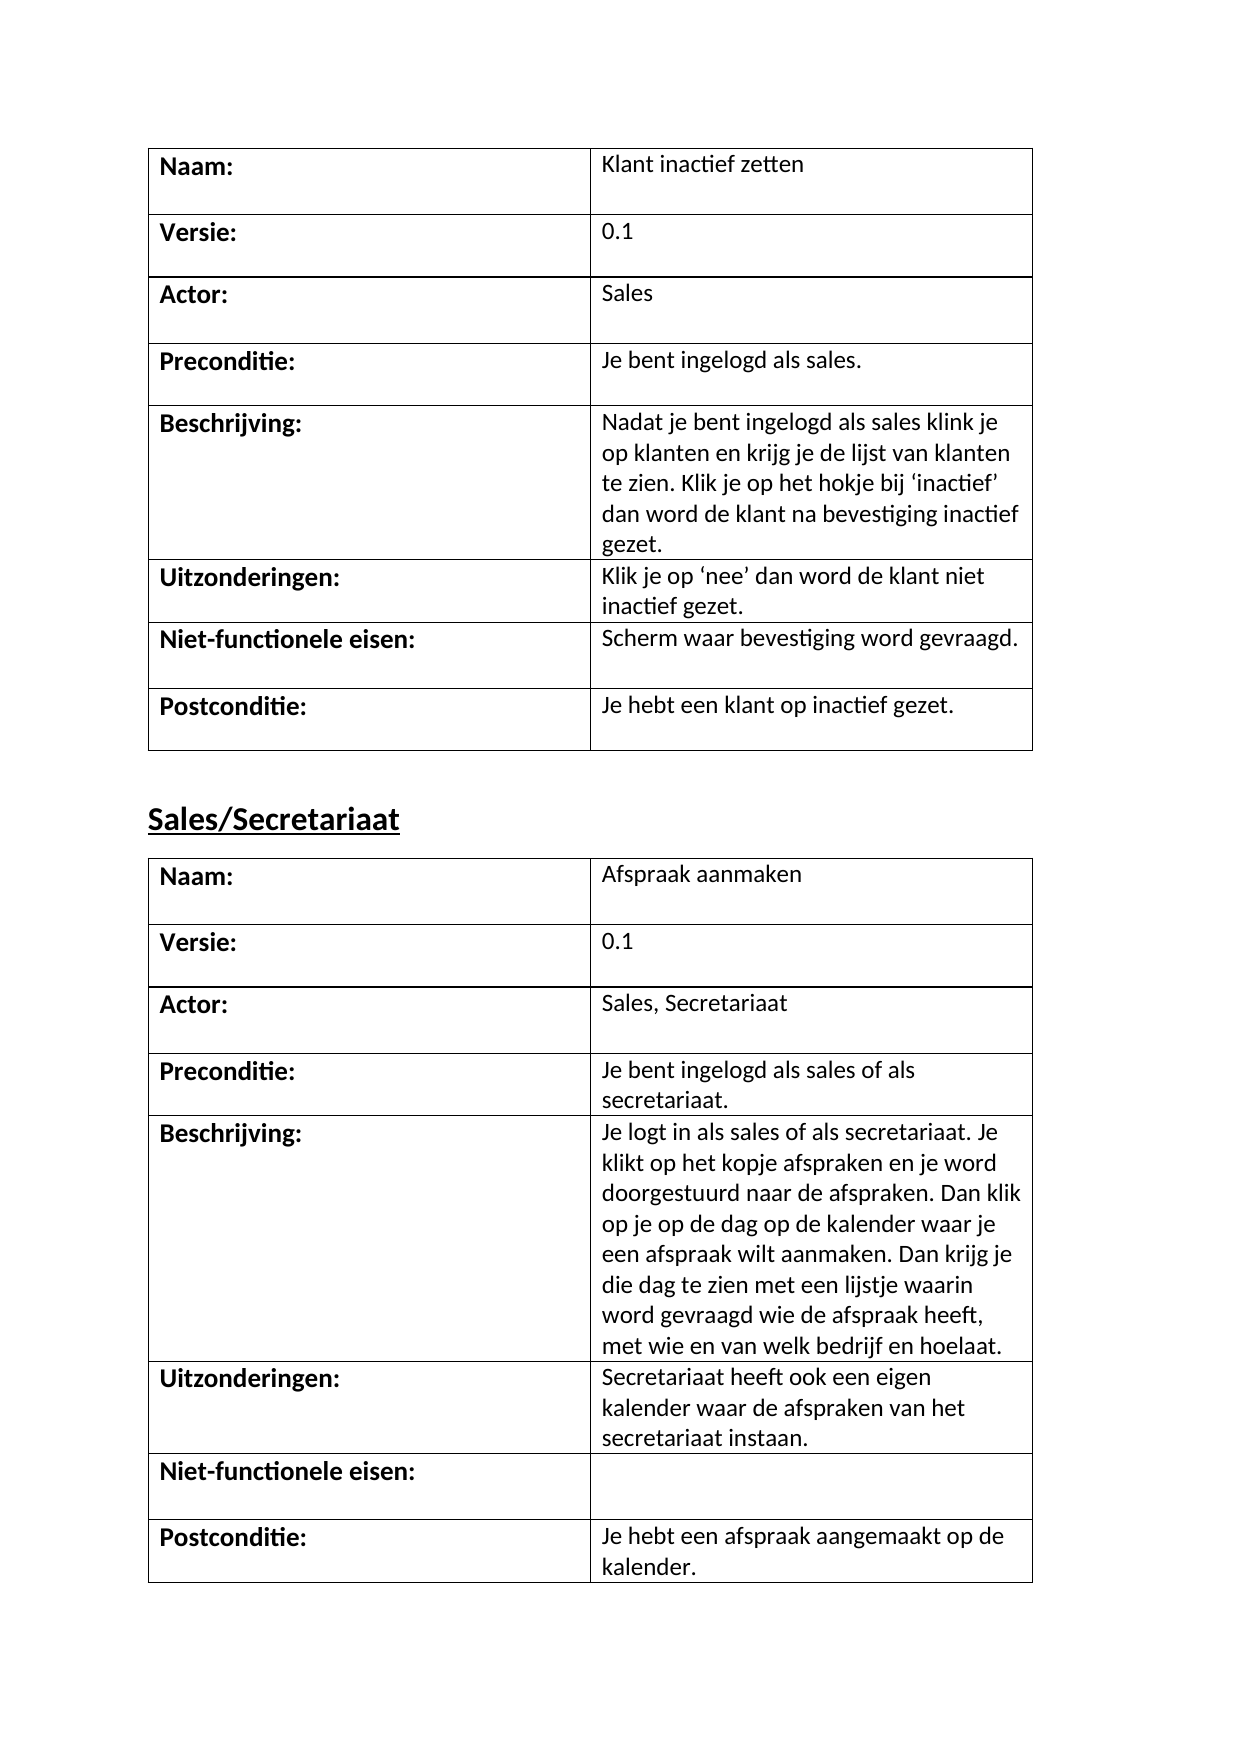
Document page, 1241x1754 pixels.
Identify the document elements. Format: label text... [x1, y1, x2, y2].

table_header Naam: [149, 859, 590, 924]
table_cell Beschrijving: [149, 1116, 590, 1361]
table_cell Sales [591, 278, 1032, 343]
table_header Naam: [149, 149, 590, 214]
table_cell [591, 1454, 1032, 1519]
table_cell Beschrijving: [149, 406, 590, 559]
table_cell Actor: [149, 278, 590, 343]
table_cell Je hebt een afspraak aangemaakt op de kalender. [591, 1520, 1032, 1582]
table_cell Klik je op ‘nee’ dan word de klant niet inactief gezet. [591, 560, 1032, 622]
table_cell Postconditie: [149, 689, 590, 750]
table_cell Postconditie: [149, 1520, 590, 1582]
table_cell Je bent ingelogd als sales. [591, 344, 1032, 405]
table_cell Scherm waar bevestiging word gevraagd. [591, 623, 1032, 688]
table_cell Preconditie: [149, 344, 590, 405]
table_cell 0.1 [591, 925, 1032, 986]
table_cell Preconditie: [149, 1054, 590, 1115]
table_cell Nadat je bent ingelogd als sales klink je op klanten en krijg je de lijst van klanten te zien. Klik je op het hokje bij ‘inactief’ dan word de klant na bevestiging inactief gezet. [591, 406, 1032, 559]
table_cell Niet-functionele eisen: [149, 1454, 590, 1519]
table_cell Sales, Secretariaat [591, 988, 1032, 1053]
table_cell Versie: [149, 215, 590, 276]
table_cell 0.1 [591, 215, 1032, 276]
table_cell Je logt in als sales of als secretariaat. Je klikt op het kopje afspraken en je word doorgestuurd naar de afspraken. Dan klik op je op de dag op de kalender waar je een afspraak wilt aanmaken. Dan krijg je die dag te zien met een lijstje waarin word gevraagd wie de afspraak heeft, met wie en van welk bedrijf en hoelaat. [591, 1116, 1032, 1361]
table_cell Uitzonderingen: [149, 560, 590, 622]
table_cell Versie: [149, 925, 590, 986]
table_cell Actor: [149, 988, 590, 1053]
table_cell Uitzonderingen: [149, 1362, 590, 1453]
table_header Afspraak aanmaken [591, 859, 1032, 924]
text Sales/Secretariaat [148, 798, 1093, 838]
table_cell Je hebt een klant op inactief gezet. [591, 689, 1032, 750]
table_cell Secretariaat heeft ook een eigen kalender waar de afspraken van het secretariaat instaan. [591, 1362, 1032, 1453]
table_header Klant inactief zetten [591, 149, 1032, 214]
table_cell Niet-functionele eisen: [149, 623, 590, 688]
table_cell Je bent ingelogd als sales of als secretariaat. [591, 1054, 1032, 1115]
